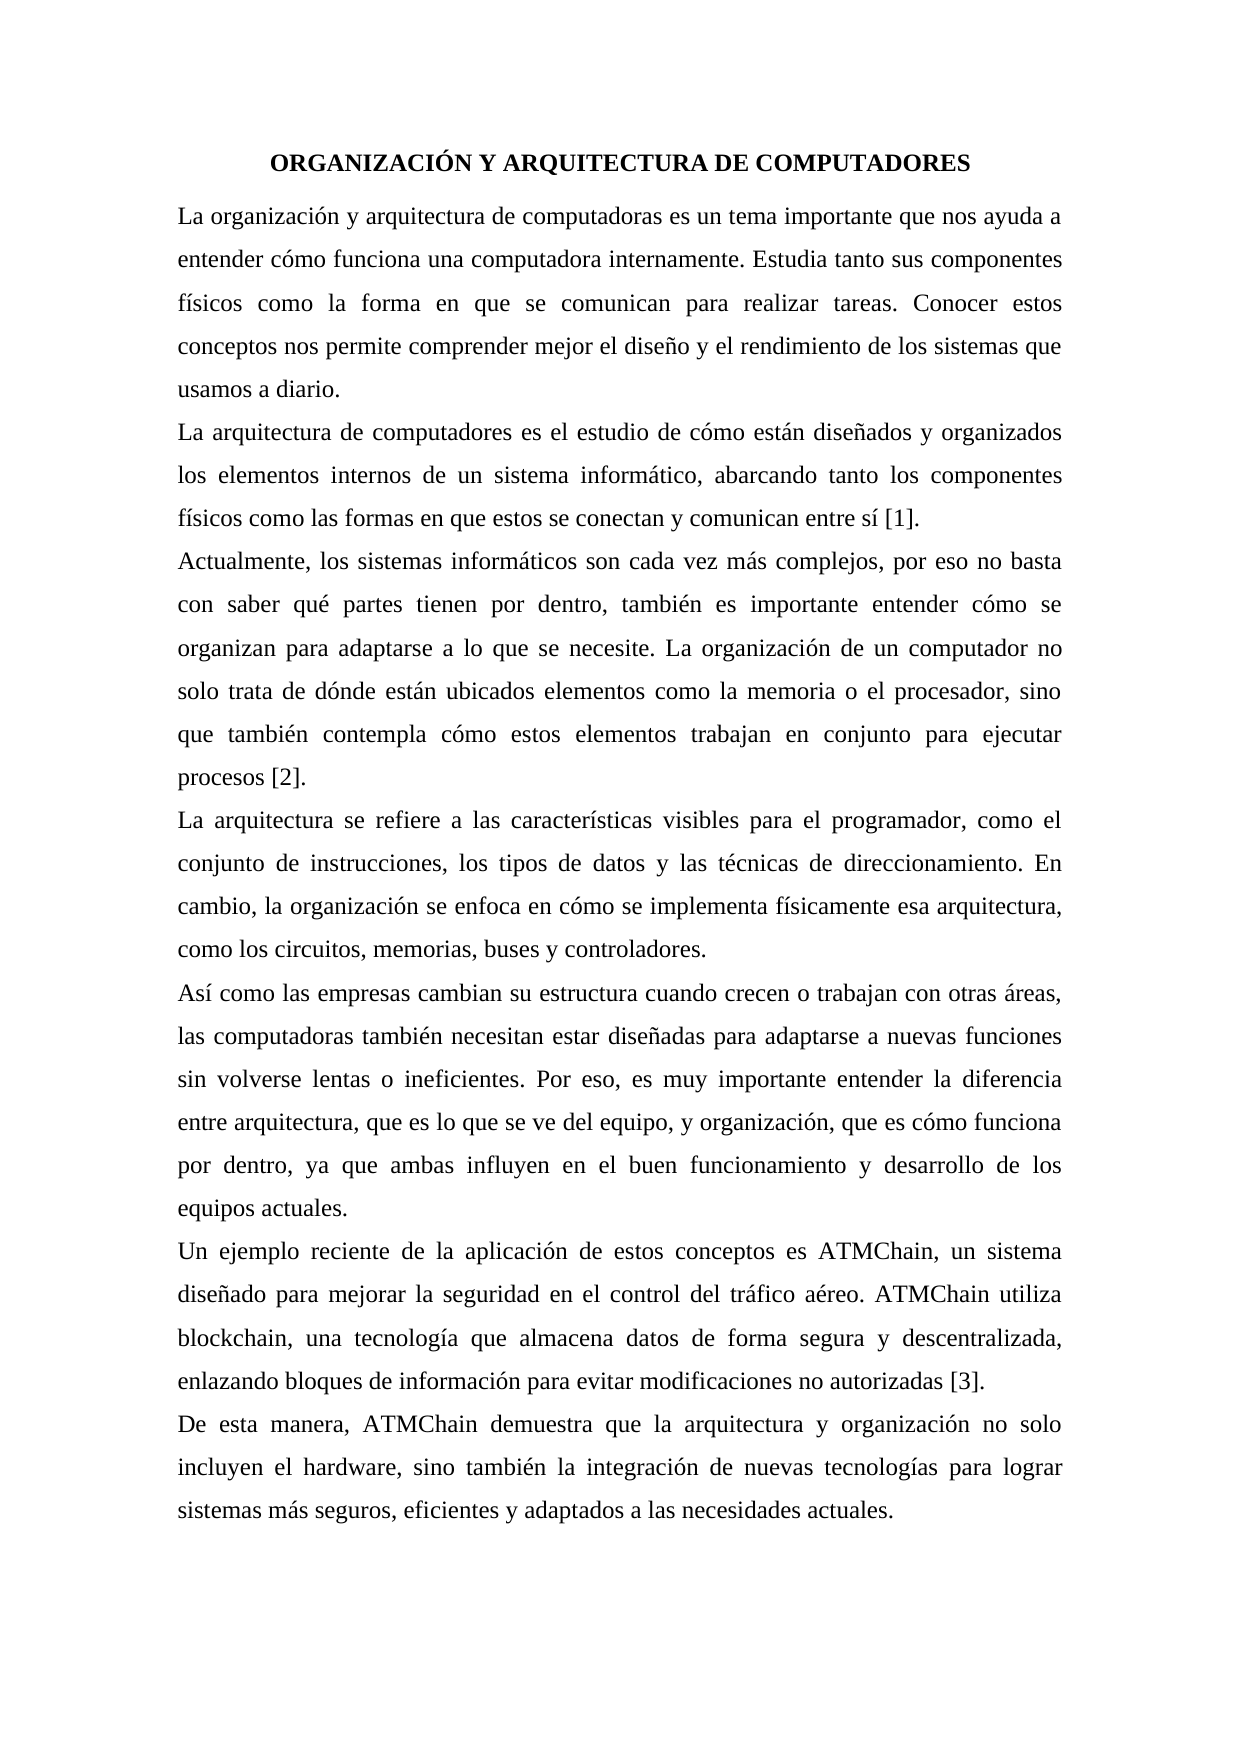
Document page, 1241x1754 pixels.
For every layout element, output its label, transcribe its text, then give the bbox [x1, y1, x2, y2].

text Así como las empresas cambian su estructura cuando crecen o trabajan con otras áreas, las computadoras también necesitan estar diseñadas para adaptarse a nuevas funciones sin volverse lentas o ineficientes. Por eso, es muy importante entender la diferencia entre arquitectura, que es lo que se ve del equipo, y organización, que es cómo funciona por dentro, ya que ambas influyen en el buen funcionamiento y desarrollo de los equipos actuales. [177, 978, 1063, 1222]
subtitle ORGANIZACIÓN Y ARQUITECTURA DE COMPUTADORES [177, 148, 1063, 176]
text Actualmente, los sistemas informáticos son cada vez más complejos, por eso no basta con saber qué partes tienen por dentro, también es importante entender cómo se organizan para adaptarse a lo que se necesite. La organización de un computador no solo trata de dónde están ubicados elementos como la memoria o el procesador, sino que también contempla cómo estos elementos trabajan en conjunto para ejecutar procesos . [177, 546, 1063, 791]
text La arquitectura se refiere a las características visibles para el programador, como el conjunto de instrucciones, los tipos de datos y las técnicas de direccionamiento. En cambio, la organización se enfoca en cómo se implementa físicamente esa arquitectura, como los circuitos, memorias, buses y controladores. [177, 805, 1063, 963]
text La organización y arquitectura de computadoras es un tema importante que nos ayuda a entender cómo funciona una computadora internamente. Estudia tanto sus componentes físicos como la forma en que se comunican para realizar tareas. Conocer estos conceptos nos permite comprender mejor el diseño y el rendimiento de los sistemas que usamos a diario. [177, 201, 1063, 403]
text De esta manera, ATMChain demuestra que la arquitectura y organización no solo incluyen el hardware, sino también la integración de nuevas tecnologías para lograr sistemas más seguros, eficientes y adaptados a las necesidades actuales. [177, 1409, 1063, 1524]
text La arquitectura de computadores es el estudio de cómo están diseñados y organizados los elementos internos de un sistema informático, abarcando tanto los componentes físicos como las formas en que estos se conectan y comunican entre sí [177, 417, 1063, 532]
text Un ejemplo reciente de la aplicación de estos conceptos es ATMChain, un sistema diseñado para mejorar la seguridad en el control del tráfico aéreo. ATMChain utiliza blockchain, una tecnología que almacena datos de forma segura y descentralizada, enlazando bloques de información para evitar modificaciones no autorizadas [177, 1236, 1063, 1394]
